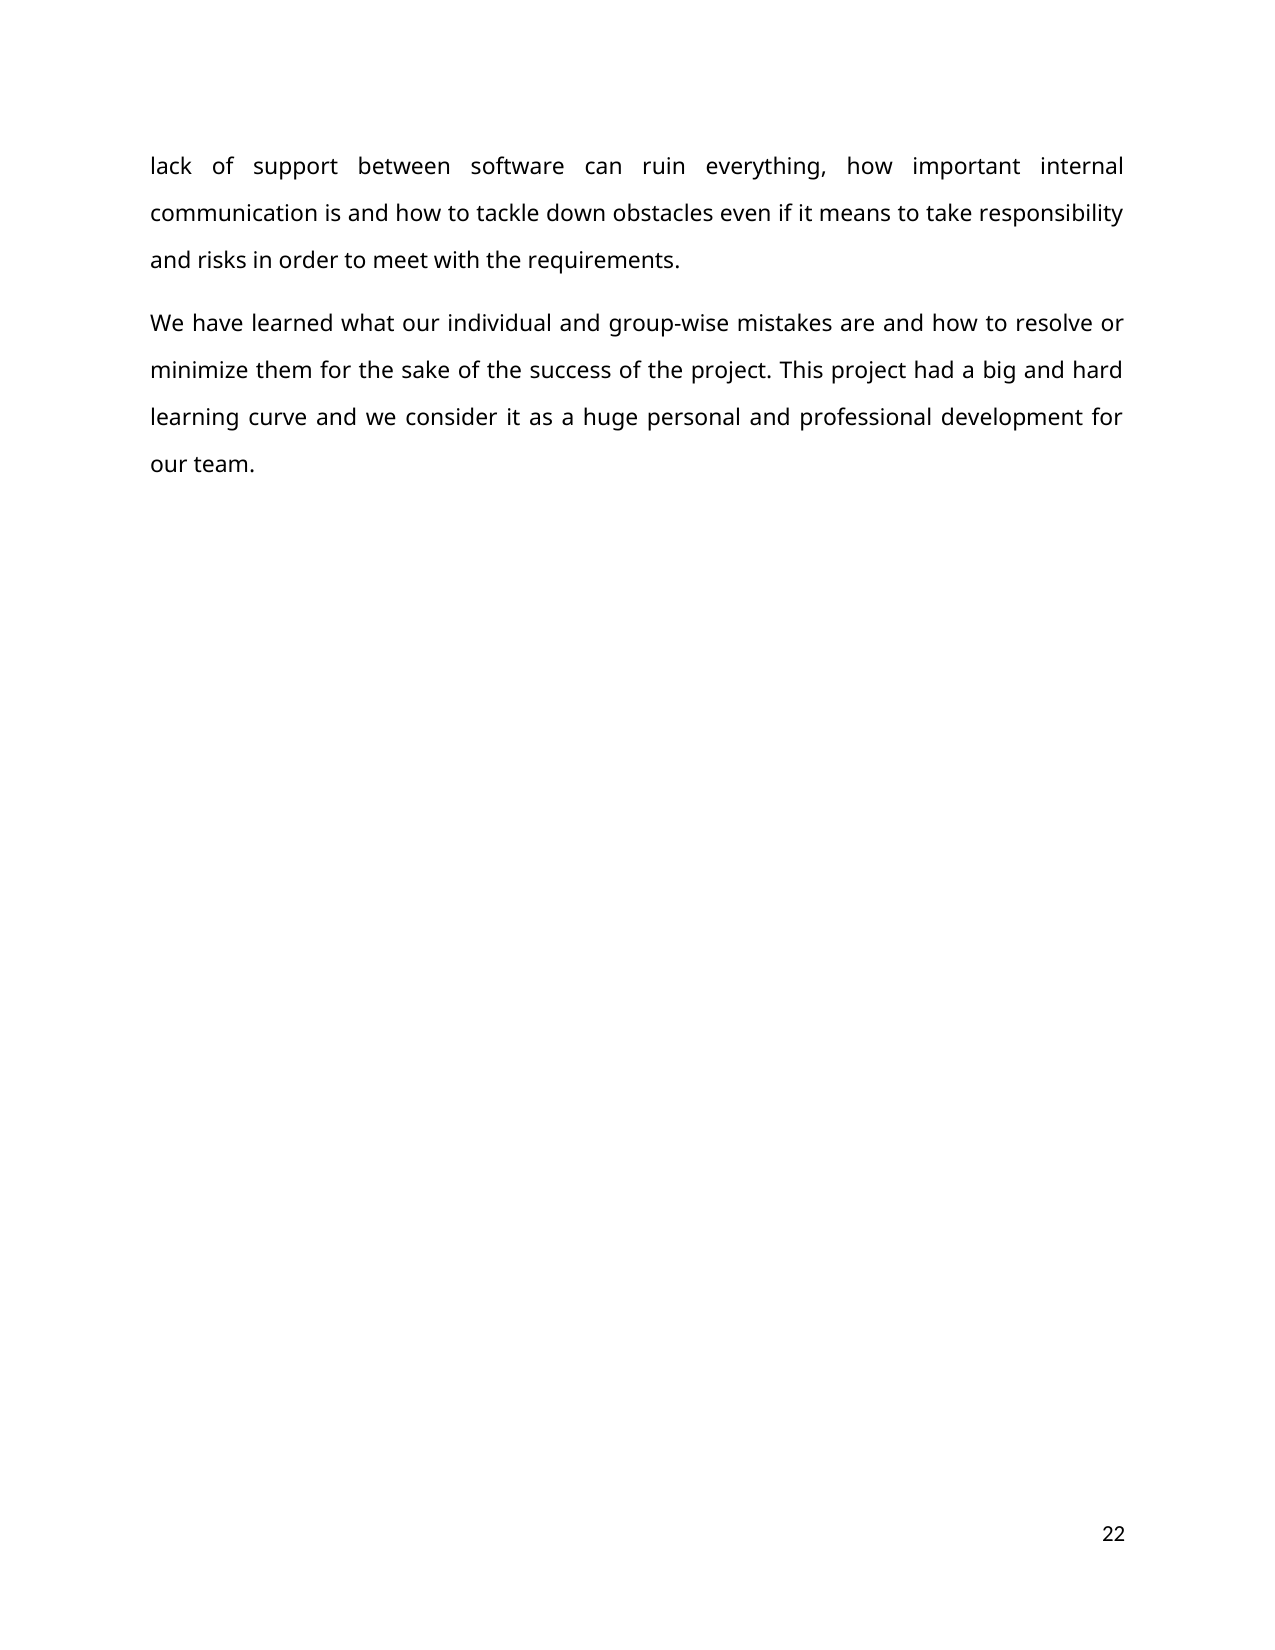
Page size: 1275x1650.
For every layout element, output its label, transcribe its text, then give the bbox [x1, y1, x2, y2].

text We have learned what our individual and group-wise mistakes are and how to resolve or minimize them for the sake of the success of the project. This project had a big and hard learning curve and we consider it as a huge personal and professional development for our team. [150, 307, 1125, 479]
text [150, 150, 1125, 275]
